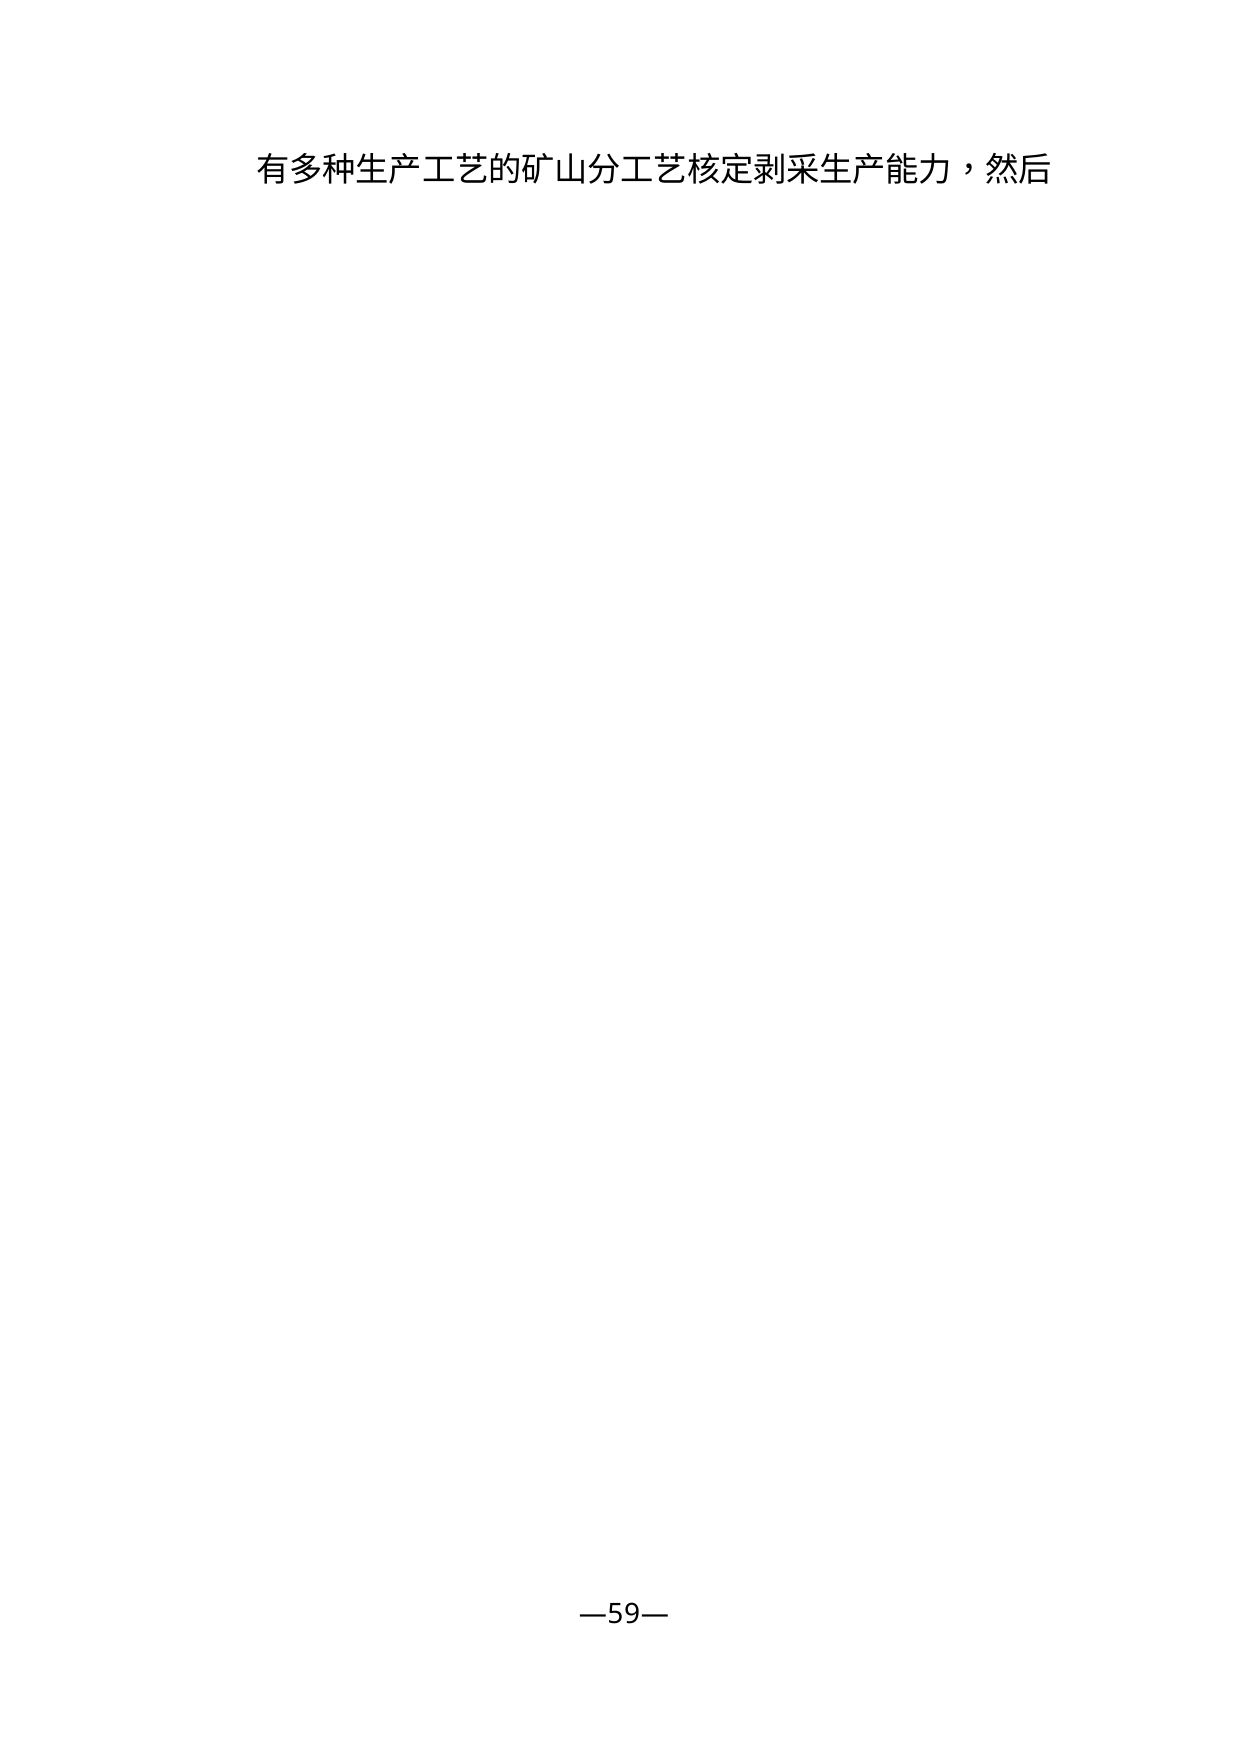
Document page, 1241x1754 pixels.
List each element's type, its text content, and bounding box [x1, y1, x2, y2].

text 有多种生产工艺的矿山分工艺核定剥采生产能力，然后 [256, 149, 1063, 189]
